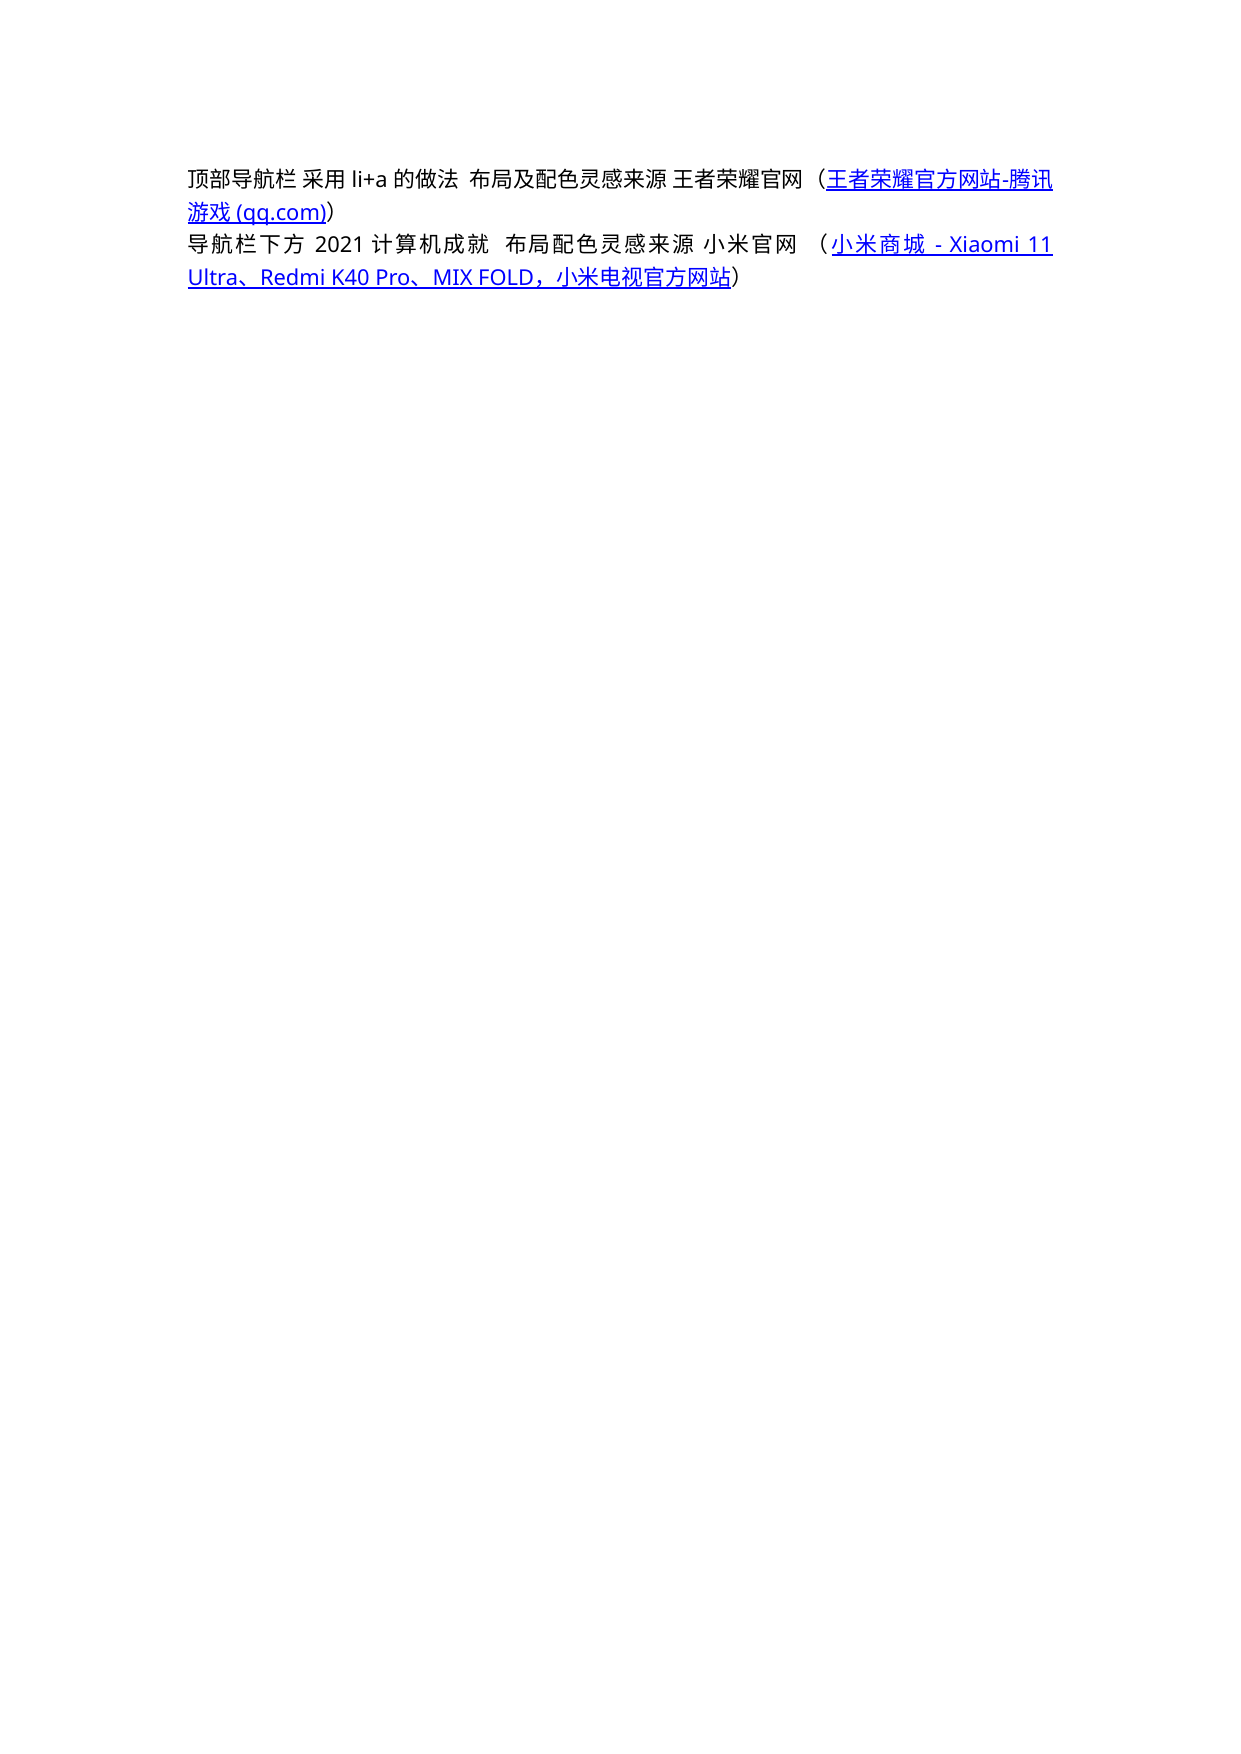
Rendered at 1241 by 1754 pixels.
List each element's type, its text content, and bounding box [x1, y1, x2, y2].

text 顶部导航栏 采用 li+a 的做法 布局及配色灵感来源 王者荣耀官网（王者荣耀官方网站-腾讯游戏 (qq.com)） [187, 162, 1053, 227]
text 导航栏下方 2021计算机成就 布局配色灵感来源 小米官网 （小米商城 - Xiaomi 11 Ultra、Redmi K40 Pro、MIX FOLD，小米电视官方网站） [187, 227, 1053, 292]
